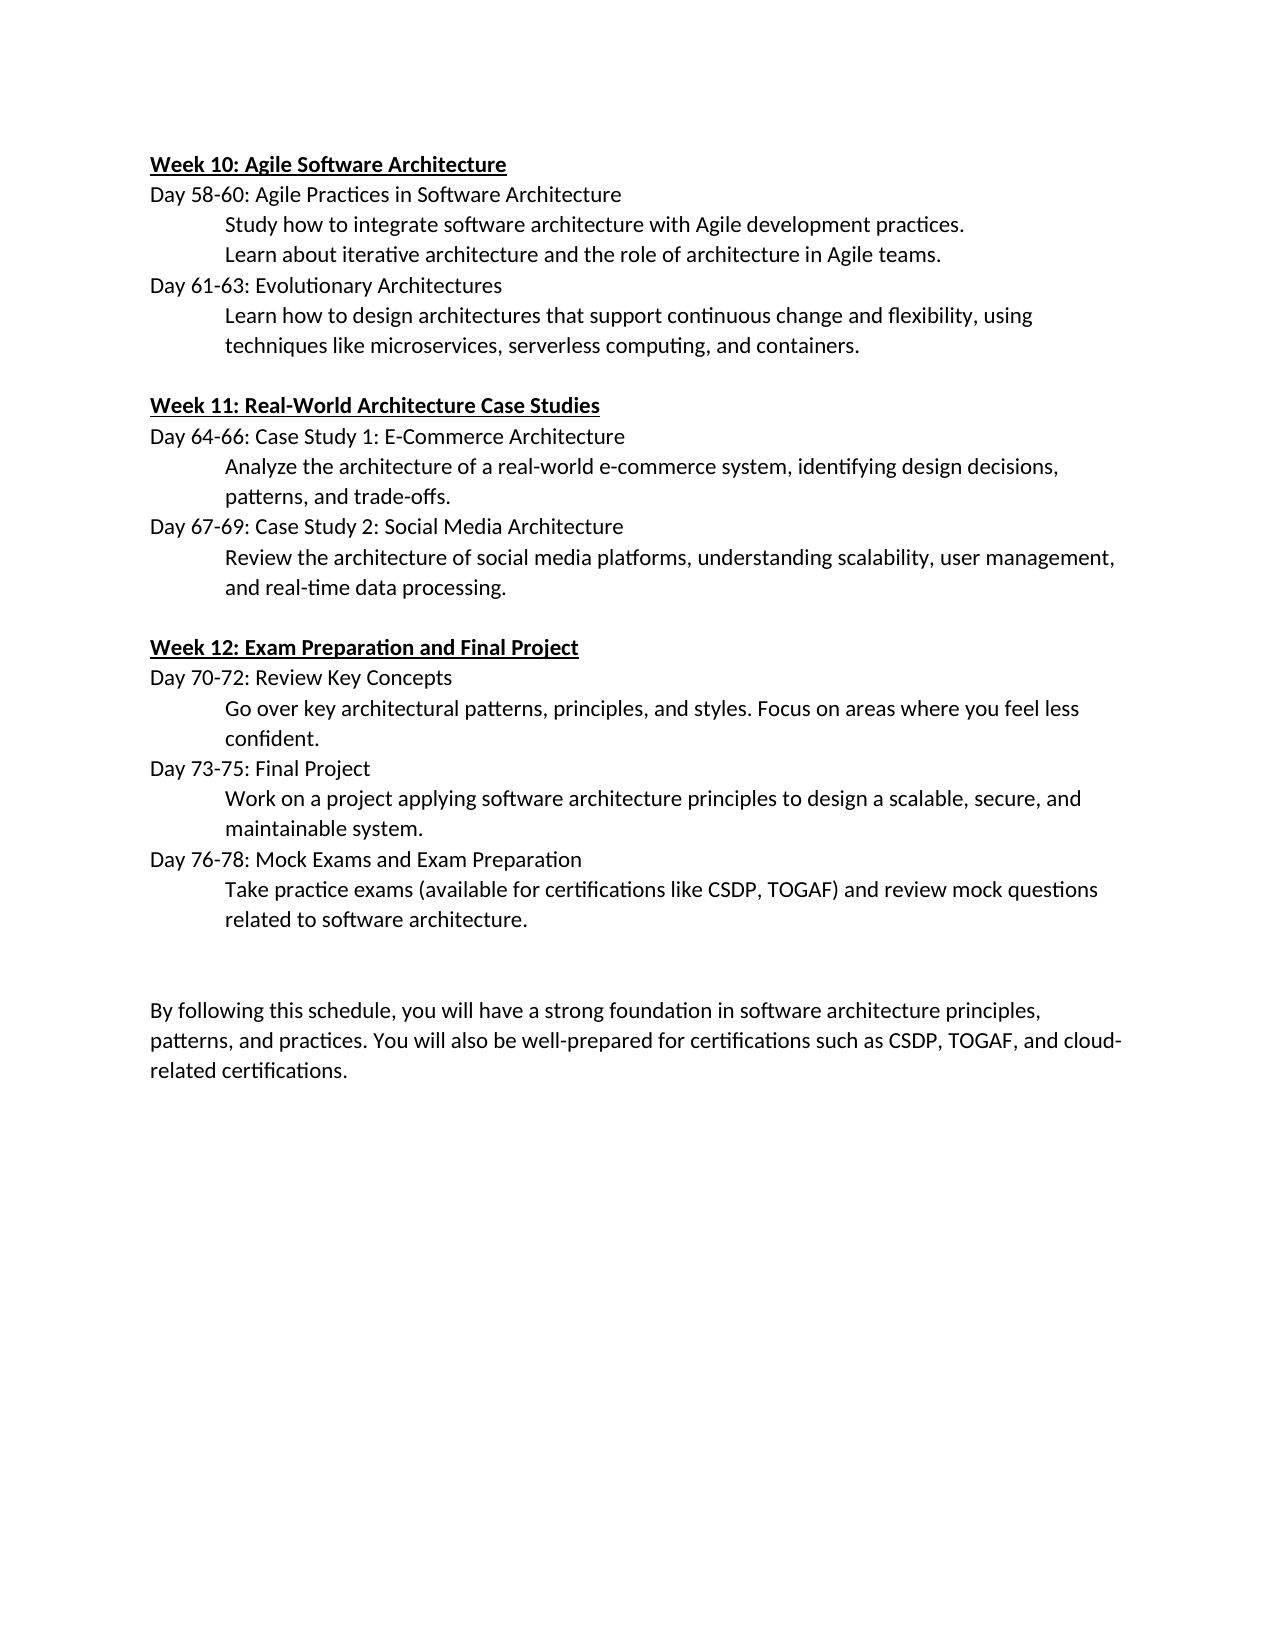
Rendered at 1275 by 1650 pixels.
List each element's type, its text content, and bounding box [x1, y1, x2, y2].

text Day 64-66: Case Study 1: E-Commerce Architecture [150, 422, 1125, 450]
text Learn how to design architectures that support continuous change and flexibility, using techniques like microservices, serverless computing, and containers. [225, 301, 1125, 359]
text Analyze the architecture of a real-world e-commerce system, identifying design decisions, patterns, and trade-offs. [225, 452, 1125, 510]
text Take practice exams (available for certifications like CSDP, TOGAF) and review mock questions related to software architecture. [225, 875, 1125, 933]
text Day 61-63: Evolutionary Architectures [150, 271, 1125, 299]
text Day 73-75: Final Project [150, 754, 1125, 782]
text Week 10: Agile Software Architecture [150, 150, 1125, 178]
text Work on a project applying software architecture principles to design a scalable, secure, and maintainable system. [225, 784, 1125, 843]
text Study how to integrate software architecture with Agile development practices. [150, 210, 1125, 238]
text Learn about iterative architecture and the role of architecture in Agile teams. [150, 241, 1125, 269]
text Week 11: Real-World Architecture Case Studies [150, 392, 1125, 420]
text Review the architecture of social media platforms, understanding scalability, user management, and real-time data processing. [225, 543, 1125, 601]
text Day 76-78: Mock Exams and Exam Preparation [150, 845, 1125, 873]
text Day 70-72: Review Key Concepts [150, 663, 1125, 692]
text By following this schedule, you will have a strong foundation in software architecture principles, patterns, and practices. You will also be well-prepared for certifications such as CSDP, TOGAF, and cloud-related certifications. [150, 996, 1125, 1084]
text Day 58-60: Agile Practices in Software Architecture [150, 180, 1125, 208]
text Day 67-69: Case Study 2: Social Media Architecture [150, 512, 1125, 541]
text Go over key architectural patterns, principles, and styles. Focus on areas where you feel less confident. [225, 694, 1125, 752]
text Week 12: Exam Preparation and Final Project [150, 633, 1125, 661]
